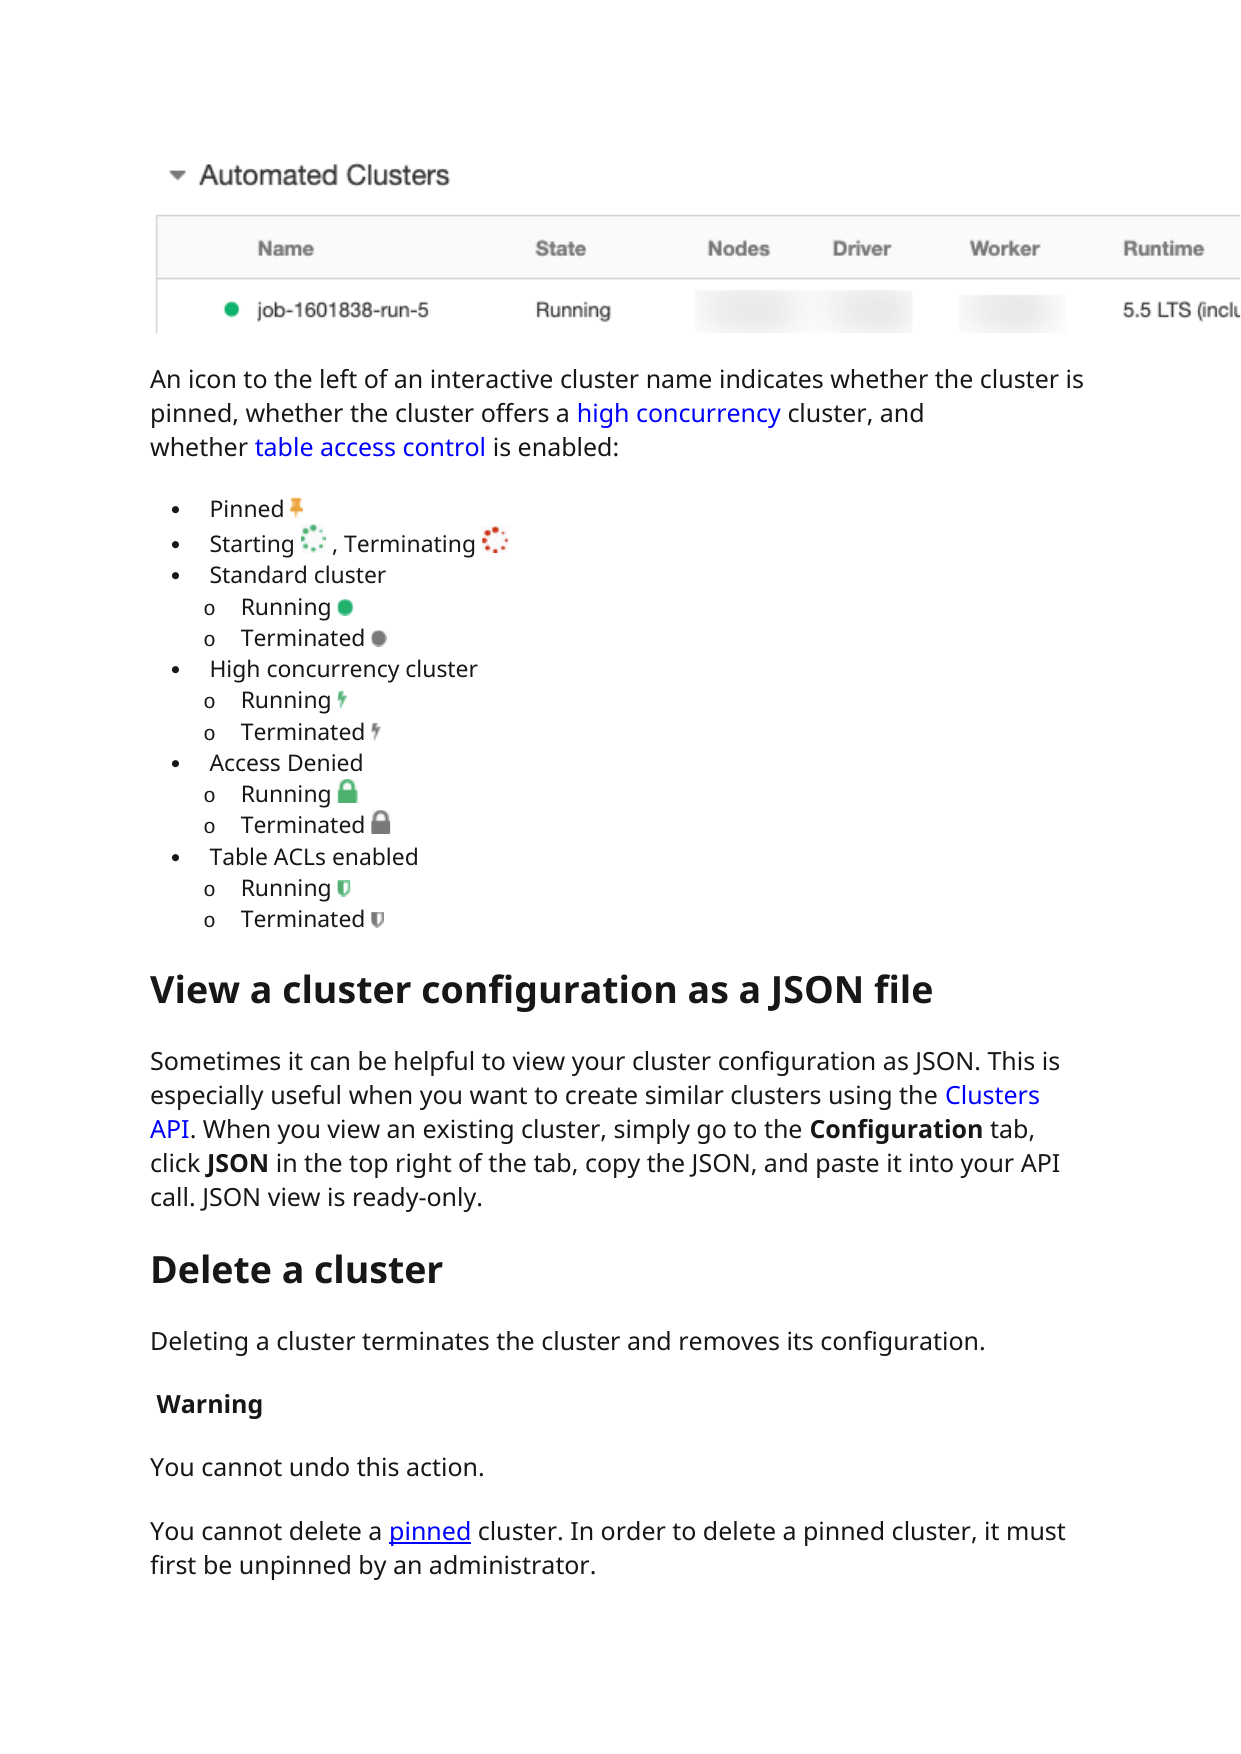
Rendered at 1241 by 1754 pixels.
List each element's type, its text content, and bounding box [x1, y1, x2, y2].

list Access Denied [172, 747, 1090, 778]
list Running [203, 872, 1090, 903]
picture [371, 912, 384, 928]
list Running [203, 778, 1090, 809]
list Terminated [203, 716, 1090, 747]
picture [290, 497, 303, 518]
list Starting , Terminating [172, 524, 1090, 559]
picture [337, 880, 350, 897]
list Table ACLs enabled [172, 841, 1090, 872]
list High concurrency cluster [172, 653, 1090, 684]
picture [337, 779, 358, 803]
title Warning [150, 1387, 1090, 1421]
picture [150, 150, 1241, 333]
subtitle Delete a cluster [150, 1243, 1090, 1294]
picture [337, 599, 354, 616]
picture [337, 691, 347, 709]
list Running [203, 684, 1090, 716]
subtitle View a cluster configuration as a JSON file [150, 964, 1090, 1015]
picture [371, 630, 387, 647]
text An icon to the left of an interactive cluster name indicates whether the cluster is pinned, whether the cluster offers a high concurrency cluster, and whether table access control is enabled: [150, 362, 1090, 464]
text Deleting a cluster terminates the cluster and removes its configuration. [150, 1323, 1090, 1358]
list Terminated [203, 622, 1090, 653]
text You cannot delete a pinned cluster. In order to delete a pinned cluster, it must first be unpinned by an administrator. [150, 1513, 1090, 1581]
list Pinned [172, 493, 1090, 524]
text Sometimes it can be helpful to view your cluster configuration as JSON. This is especially useful when you want to create similar clusters using the Clusters API. When you view an existing cluster, simply go to the Configuration tab, click JSON in the top right of the tab, copy the JSON, and paste it into your API call. JSON view is ready-only. [150, 1044, 1090, 1214]
picture [371, 810, 391, 834]
picture [371, 723, 381, 741]
text You cannot undo this action. [150, 1450, 1090, 1484]
list Terminated [203, 903, 1090, 934]
picture [481, 526, 509, 553]
list Standard cluster [172, 559, 1090, 591]
list Terminated [203, 809, 1090, 841]
picture [301, 524, 326, 553]
list Running [203, 591, 1090, 622]
